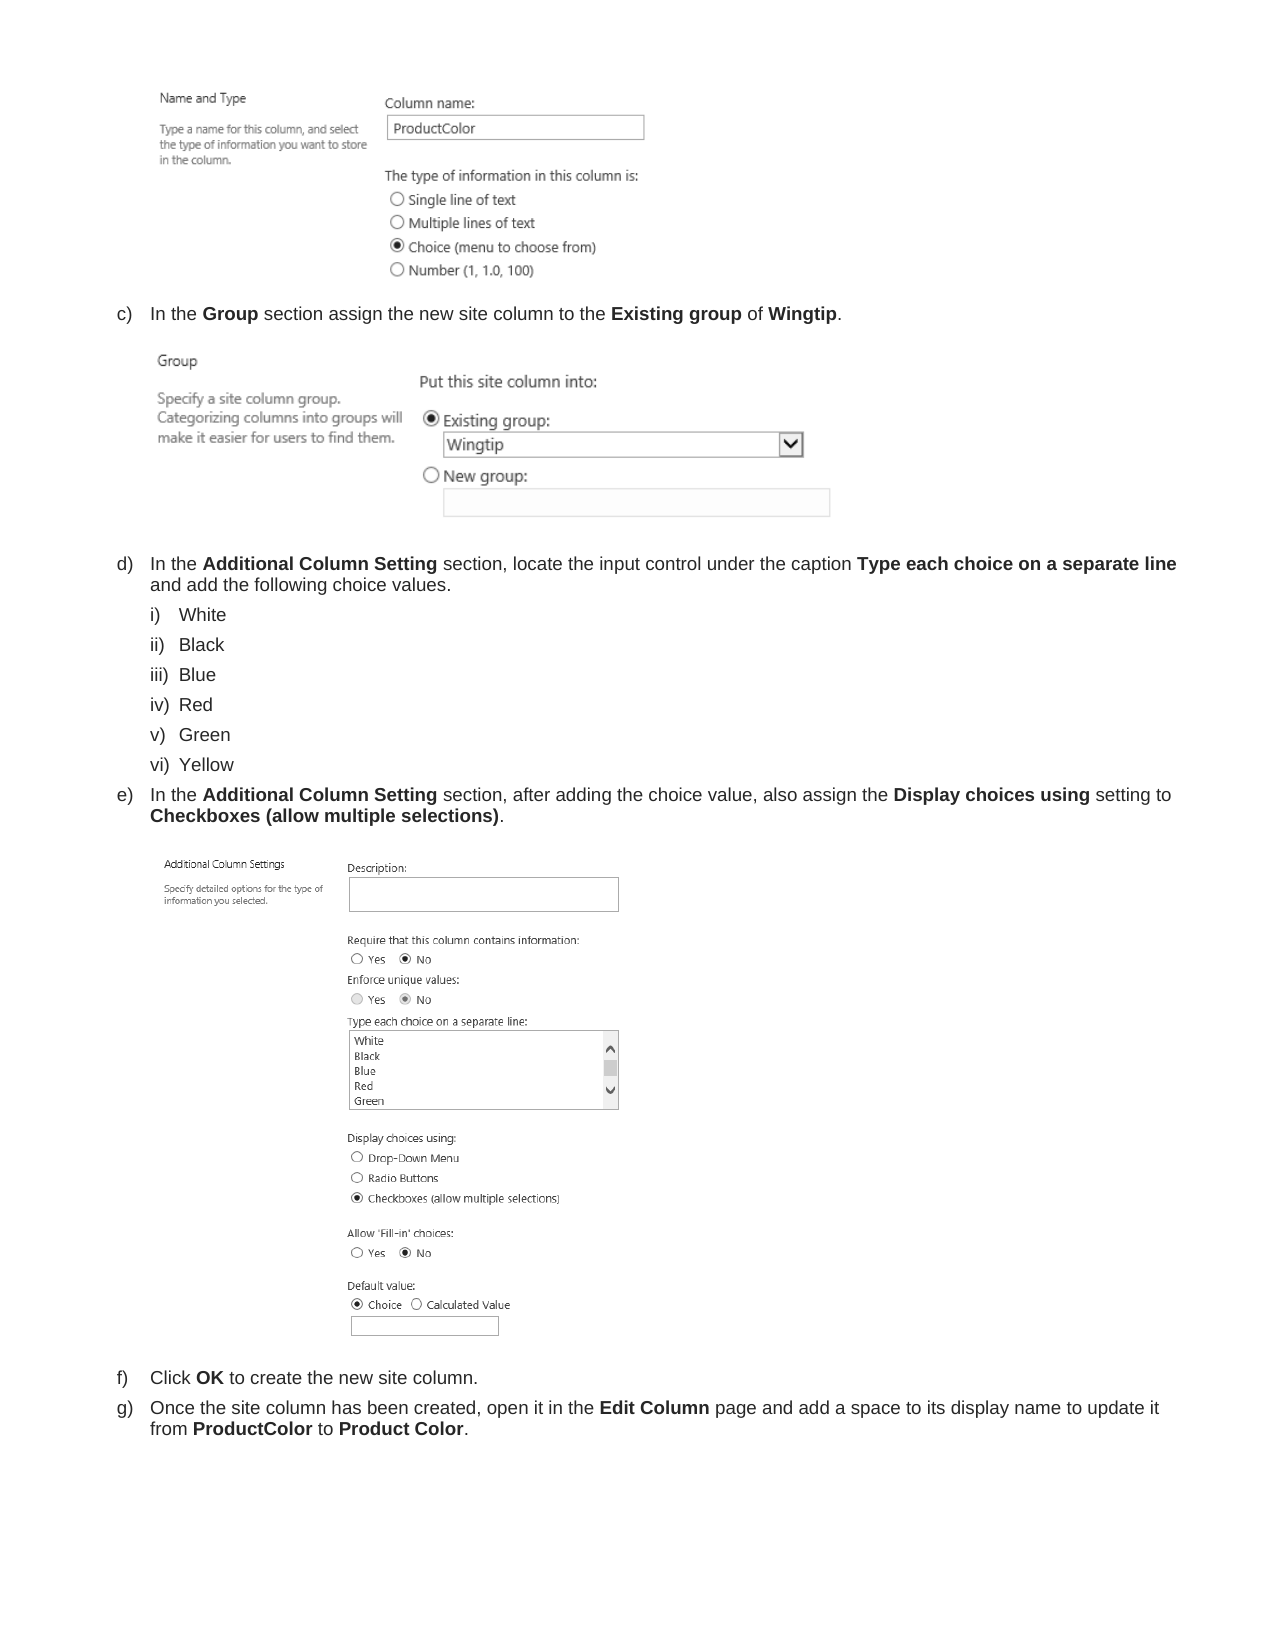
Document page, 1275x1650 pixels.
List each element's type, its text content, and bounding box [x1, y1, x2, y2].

text White [150, 604, 1200, 626]
text In the Additional Column Setting section, locate the input control under the caption Type each choice on a separate line and add the following choice values. [117, 553, 1200, 596]
text Blue [150, 664, 1200, 686]
picture [150, 346, 843, 531]
text Once the site column has been created, open it in the Edit Column page and add a space to its display name to update it from ProductColor to Product Color. [117, 1397, 1200, 1440]
text In the Additional Column Setting section, after adding the choice value, also assign the Display choices using setting to Checkboxes (allow multiple selections). [117, 783, 1200, 827]
text In the Group section assign the new site column to the Existing group of Wingtip. [117, 303, 1200, 325]
text Red [150, 694, 1200, 715]
picture [150, 848, 655, 1345]
text Black [150, 634, 1200, 656]
text Green [150, 724, 1200, 745]
picture [150, 84, 679, 282]
text Yellow [150, 754, 1200, 775]
text Click OK to create the new site column. [117, 1367, 1200, 1388]
